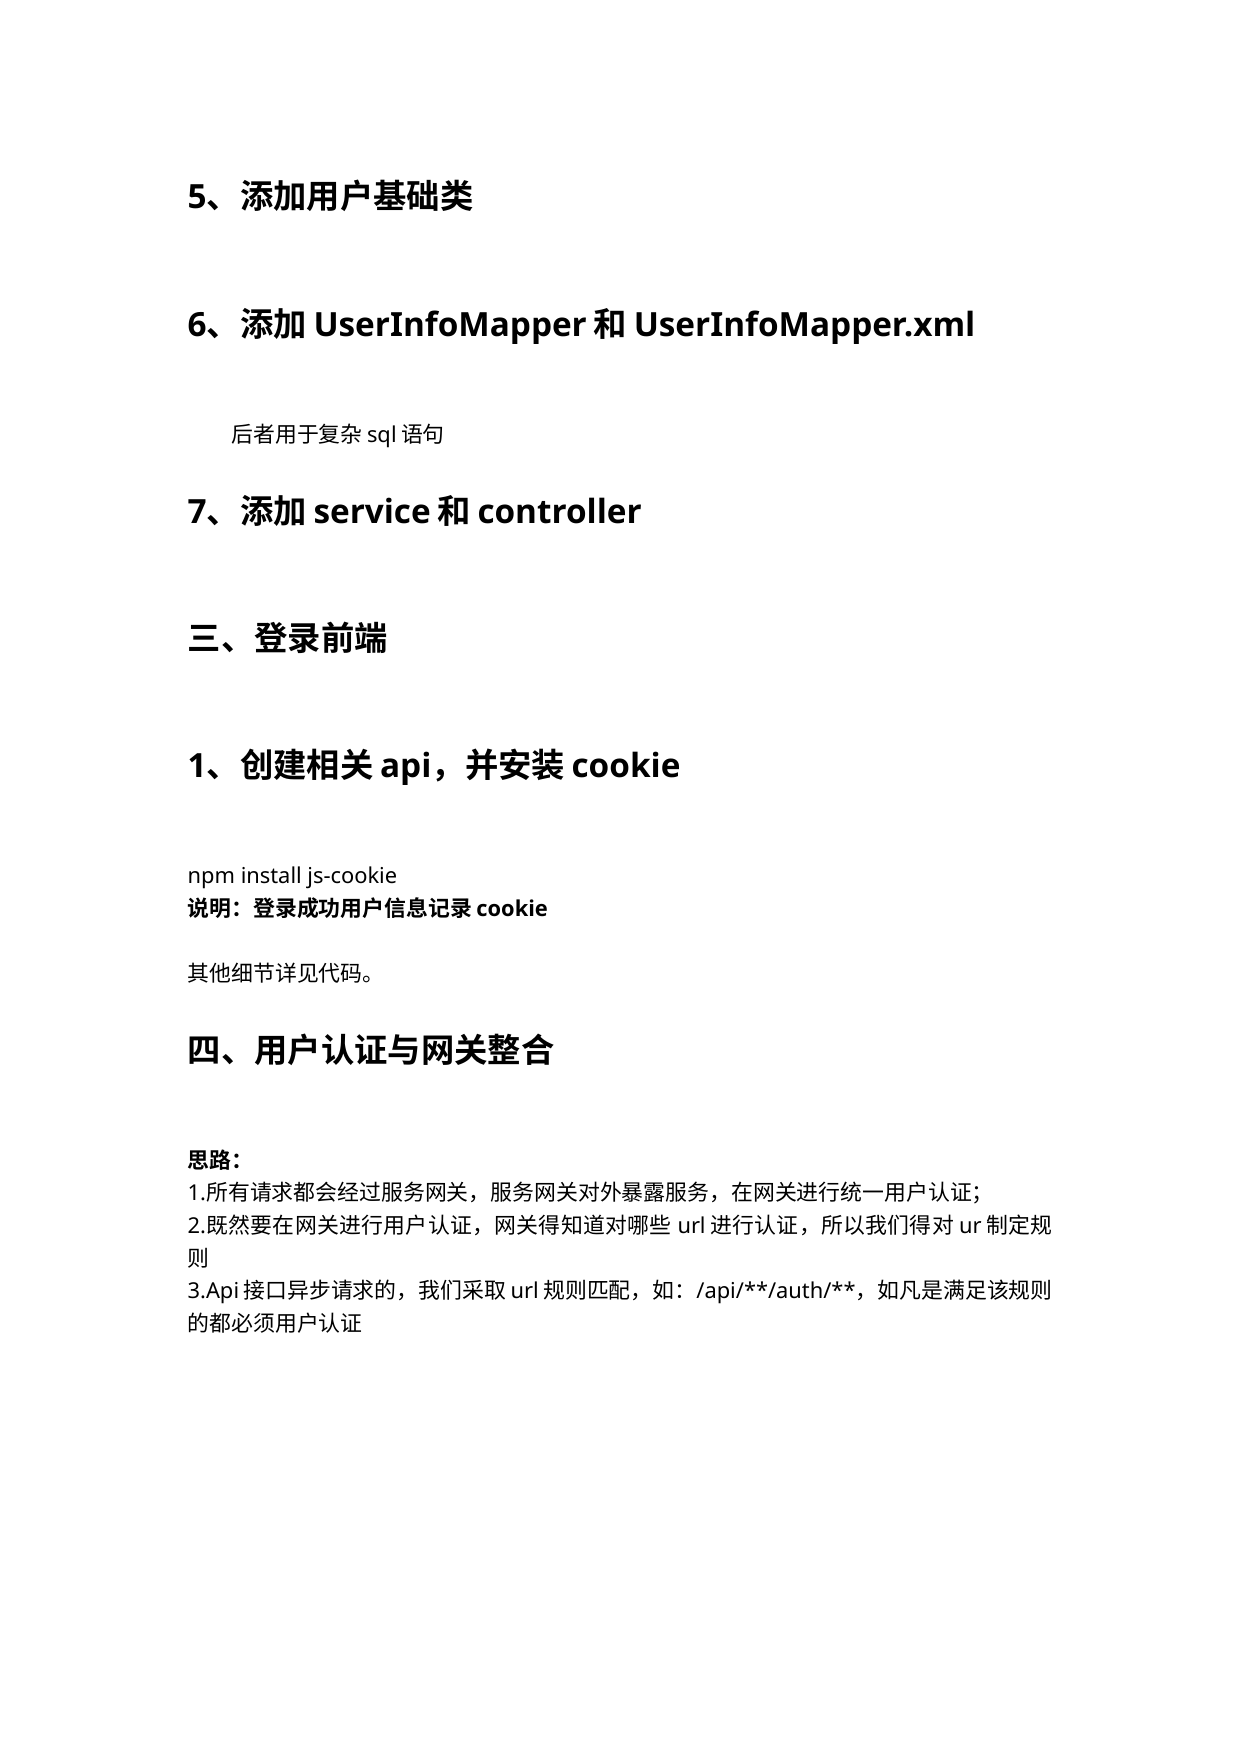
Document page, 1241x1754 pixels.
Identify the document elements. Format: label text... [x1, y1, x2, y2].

text 其他细节详见代码。 [187, 956, 1053, 988]
text 思路： [187, 1143, 1053, 1175]
subtitle 1、创建相关api，并安装cookie [187, 731, 1053, 796]
subtitle 四、用户认证与网关整合 [187, 1015, 1053, 1080]
text 1.所有请求都会经过服务网关，服务网关对外暴露服务，在网关进行统一用户认证； [187, 1175, 1053, 1208]
text 后者用于复杂sql语句 [187, 417, 1053, 449]
text npm install js-cookie [187, 858, 1053, 891]
subtitle 三、登录前端 [187, 604, 1053, 669]
text 说明：登录成功用户信息记录cookie [187, 891, 1053, 923]
text 2.既然要在网关进行用户认证，网关得知道对哪些url进行认证，所以我们得对ur制定规则 [187, 1208, 1053, 1273]
subtitle 6、添加UserInfoMapper和UserInfoMapper.xml [187, 289, 1053, 354]
subtitle 7、添加service和controller [187, 476, 1053, 541]
text 3.Api接口异步请求的，我们采取url规则匹配，如：/api/**/auth/**，如凡是满足该规则的都必须用户认证 [187, 1273, 1053, 1338]
subtitle 5、添加用户基础类 [187, 162, 1053, 227]
